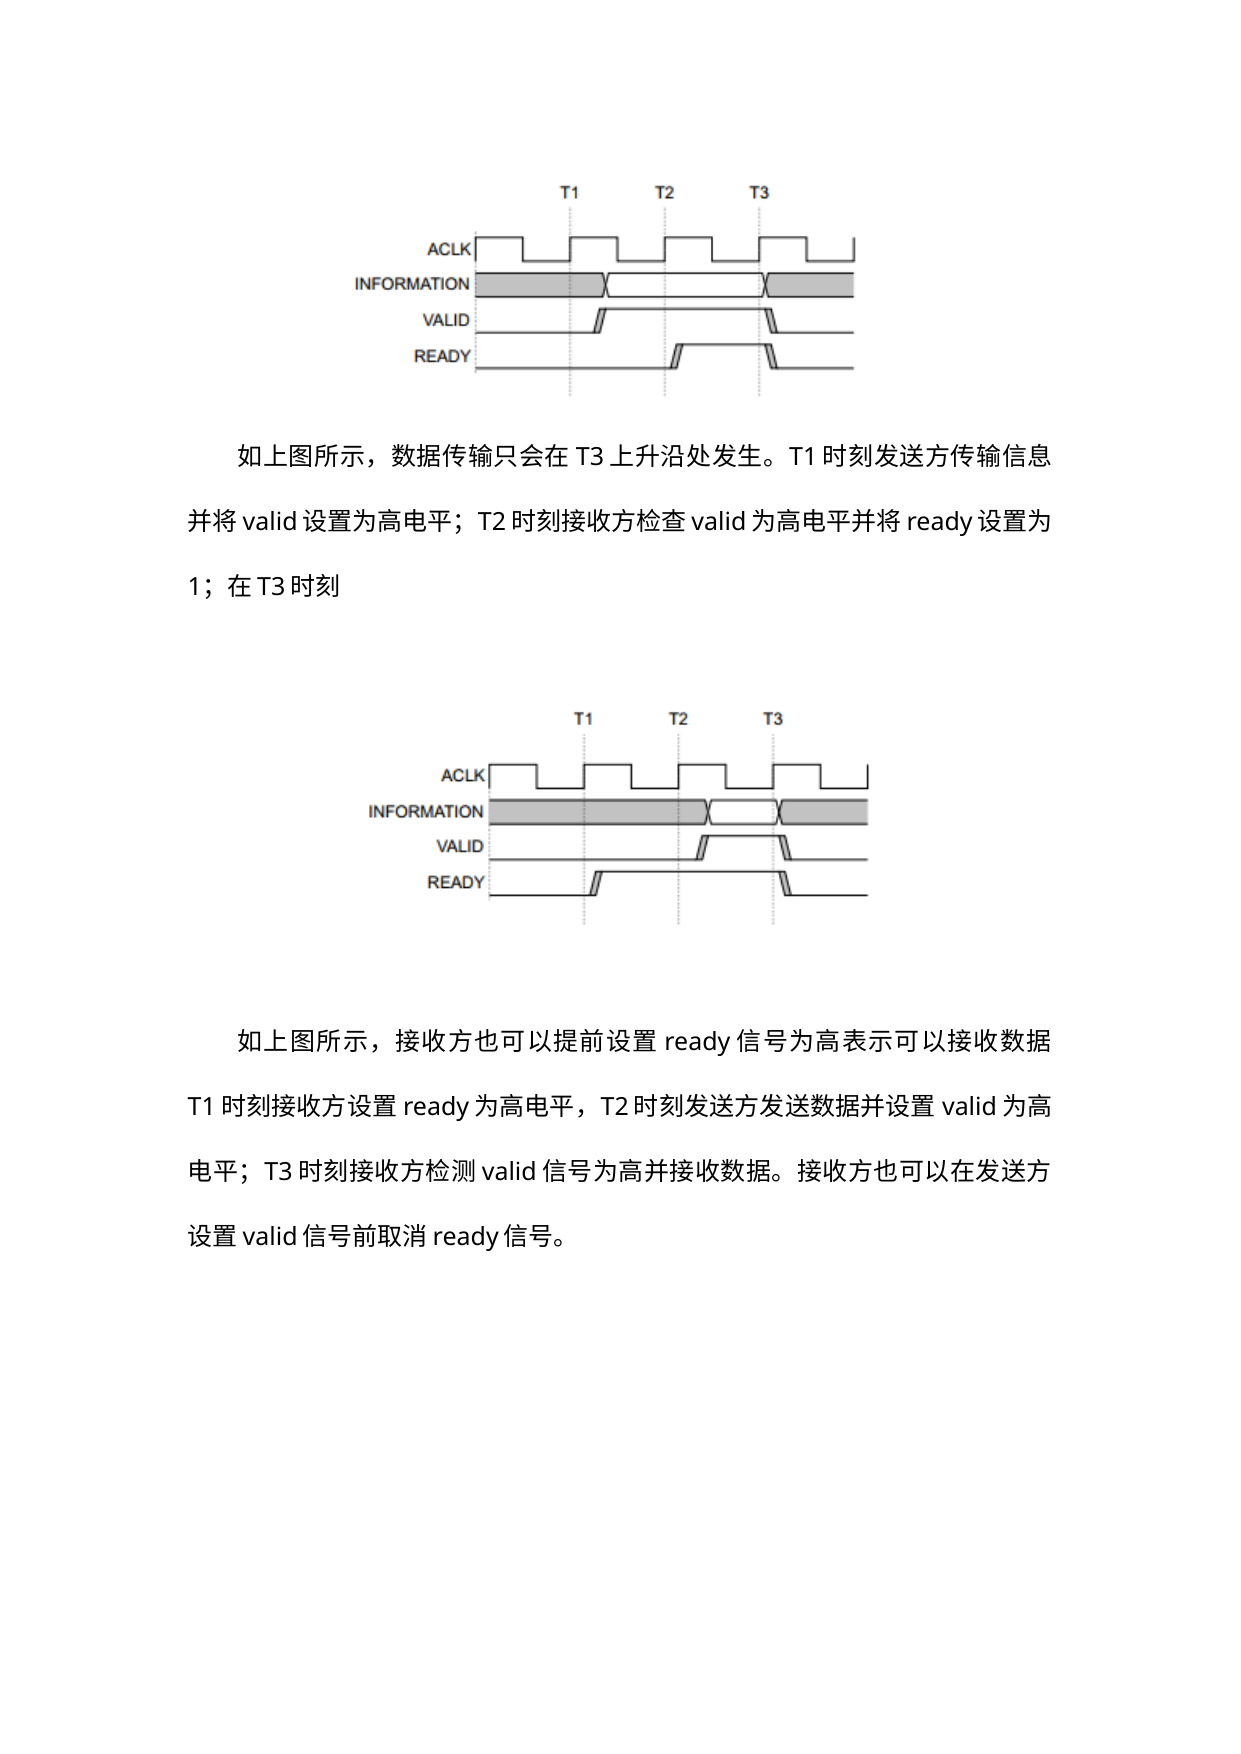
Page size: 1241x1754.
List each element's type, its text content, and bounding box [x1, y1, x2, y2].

text 如上图所示，接收方也可以提前设置ready信号为高表示可以接收数据。T1时刻接收方设置ready为高电平，T2时刻发送方发送数据并设置valid为高电平；T3时刻接收方检测valid信号为高并接收数据。接收方也可以在发送方设置valid信号前取消ready信号。 [187, 1007, 1053, 1267]
picture [347, 162, 893, 397]
picture [340, 682, 900, 942]
text 如上图所示，数据传输只会在T3上升沿处发生。T1时刻发送方传输信息并将valid设置为高电平；T2时刻接收方检查valid为高电平并将ready设置为1；在T3时刻 [187, 422, 1053, 617]
